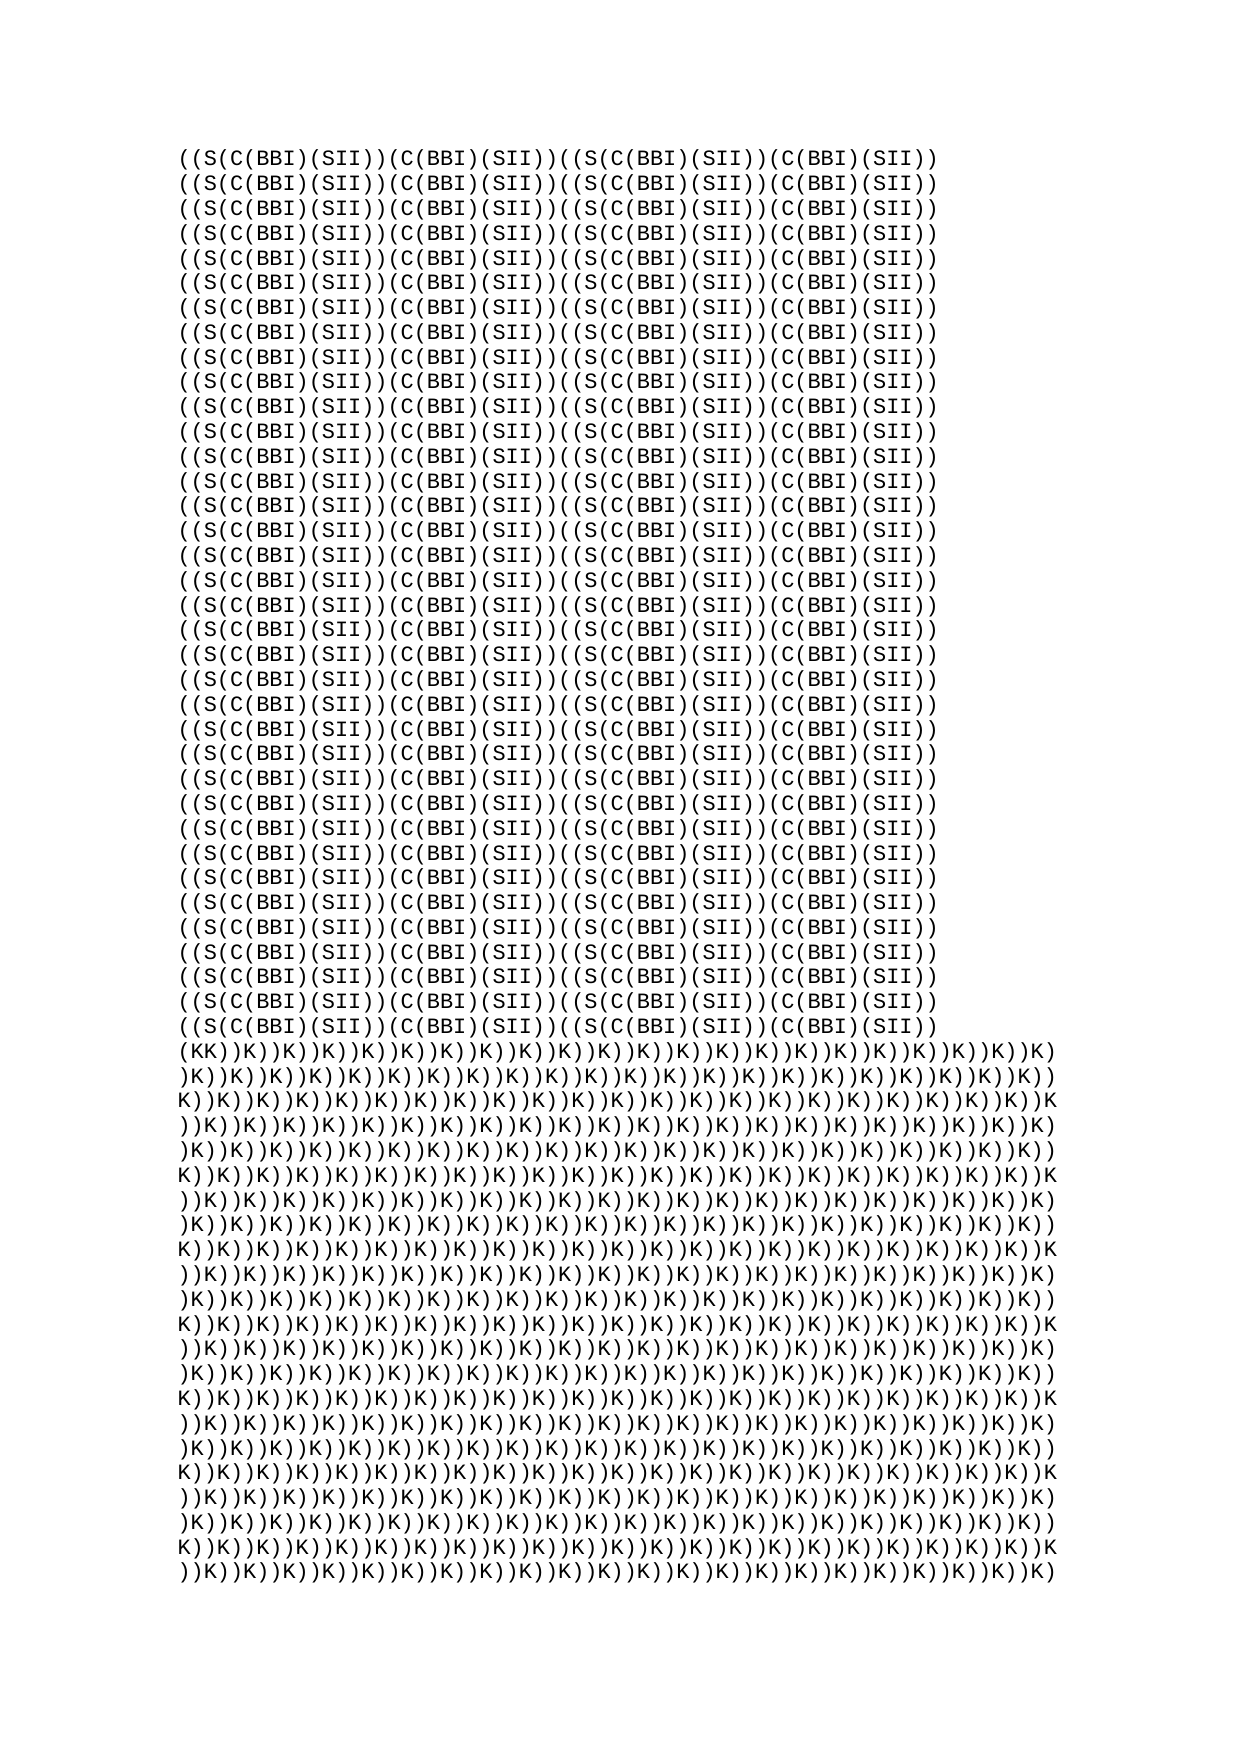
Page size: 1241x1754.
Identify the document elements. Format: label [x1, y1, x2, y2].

text [177, 148, 1063, 1586]
